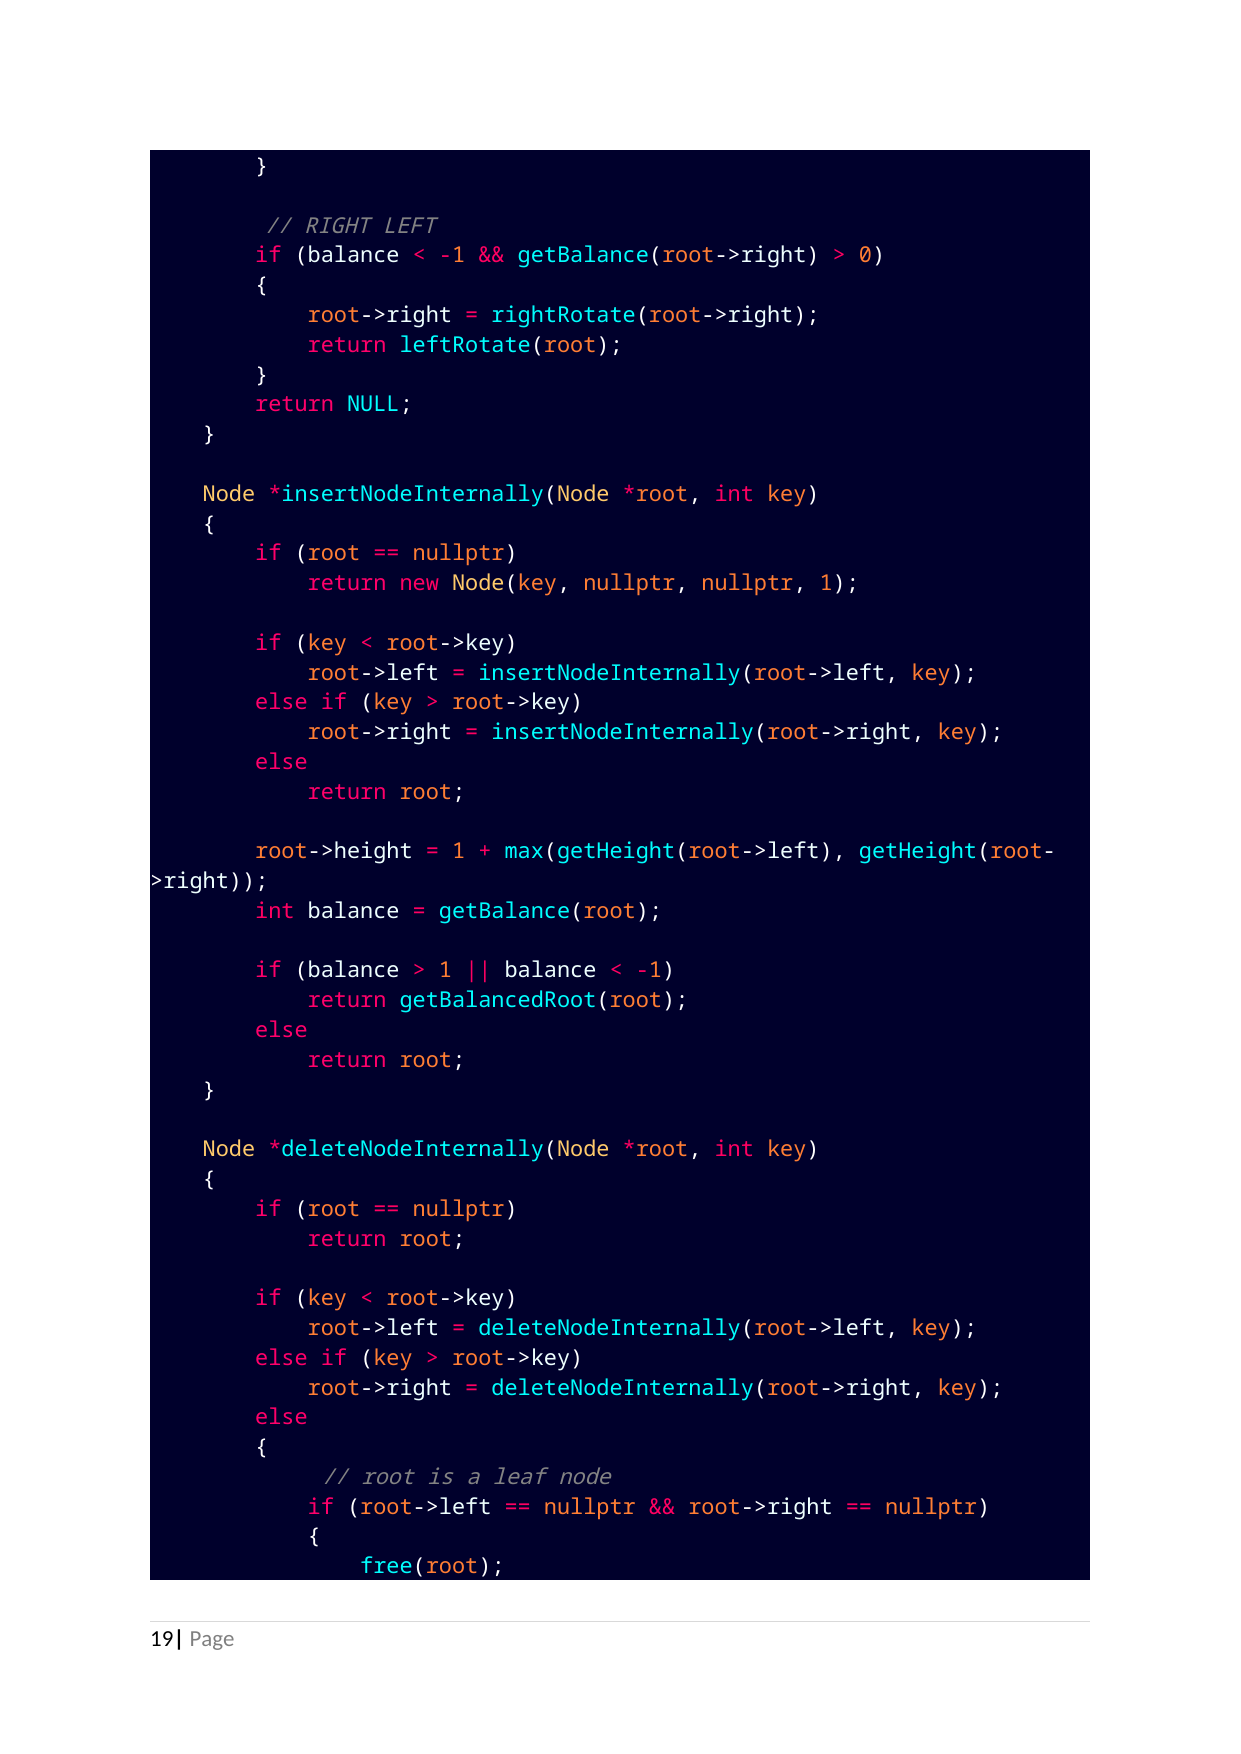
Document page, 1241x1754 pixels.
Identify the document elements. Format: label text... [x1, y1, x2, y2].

text { [150, 1520, 1090, 1550]
text if (root == nullptr) [150, 537, 1090, 567]
text if (key < root->key) [150, 627, 1090, 656]
text return root; [150, 776, 1090, 805]
text return root; [150, 1044, 1090, 1073]
text else [150, 1014, 1090, 1044]
text if (balance < -1 && getBalance(root->right) > 0) [150, 239, 1090, 269]
text { [150, 1163, 1090, 1193]
text { [150, 1431, 1090, 1461]
text { [150, 269, 1090, 299]
text root->left = deleteNodeInternally(root->left, key); [150, 1312, 1090, 1342]
text root->height = 1 + max(getHeight(root->left), getHeight(root->right)); [150, 835, 1090, 895]
text return new Node(key, nullptr, nullptr, 1); [150, 567, 1090, 597]
text } [150, 150, 1090, 180]
text } [150, 418, 1090, 448]
text { [150, 507, 1090, 537]
text return getBalancedRoot(root); [150, 984, 1090, 1014]
text int balance = getBalance(root); [150, 895, 1090, 924]
text Node *deleteNodeInternally(Node *root, int key) [150, 1133, 1090, 1163]
text } [150, 358, 1090, 388]
text else if (key > root->key) [150, 686, 1090, 716]
text } [150, 1073, 1090, 1103]
text else [150, 746, 1090, 776]
text root->right = rightRotate(root->right); [150, 299, 1090, 329]
text if (root == nullptr) [150, 1193, 1090, 1222]
text root->right = deleteNodeInternally(root->right, key); [150, 1371, 1090, 1401]
text free(root); [150, 1550, 1090, 1580]
text // RIGHT LEFT [150, 209, 1090, 239]
text // root is a leaf node [150, 1461, 1090, 1491]
text return root; [150, 1222, 1090, 1252]
text return NULL; [150, 388, 1090, 418]
text else [150, 1401, 1090, 1431]
text else if (key > root->key) [150, 1342, 1090, 1371]
text Node *insertNodeInternally(Node *root, int key) [150, 478, 1090, 507]
text if (root->left == nullptr && root->right == nullptr) [150, 1491, 1090, 1520]
text if (balance > 1 || balance < -1) [150, 954, 1090, 984]
text root->right = insertNodeInternally(root->right, key); [150, 716, 1090, 746]
text return leftRotate(root); [150, 329, 1090, 358]
text if (key < root->key) [150, 1282, 1090, 1312]
text root->left = insertNodeInternally(root->left, key); [150, 656, 1090, 686]
